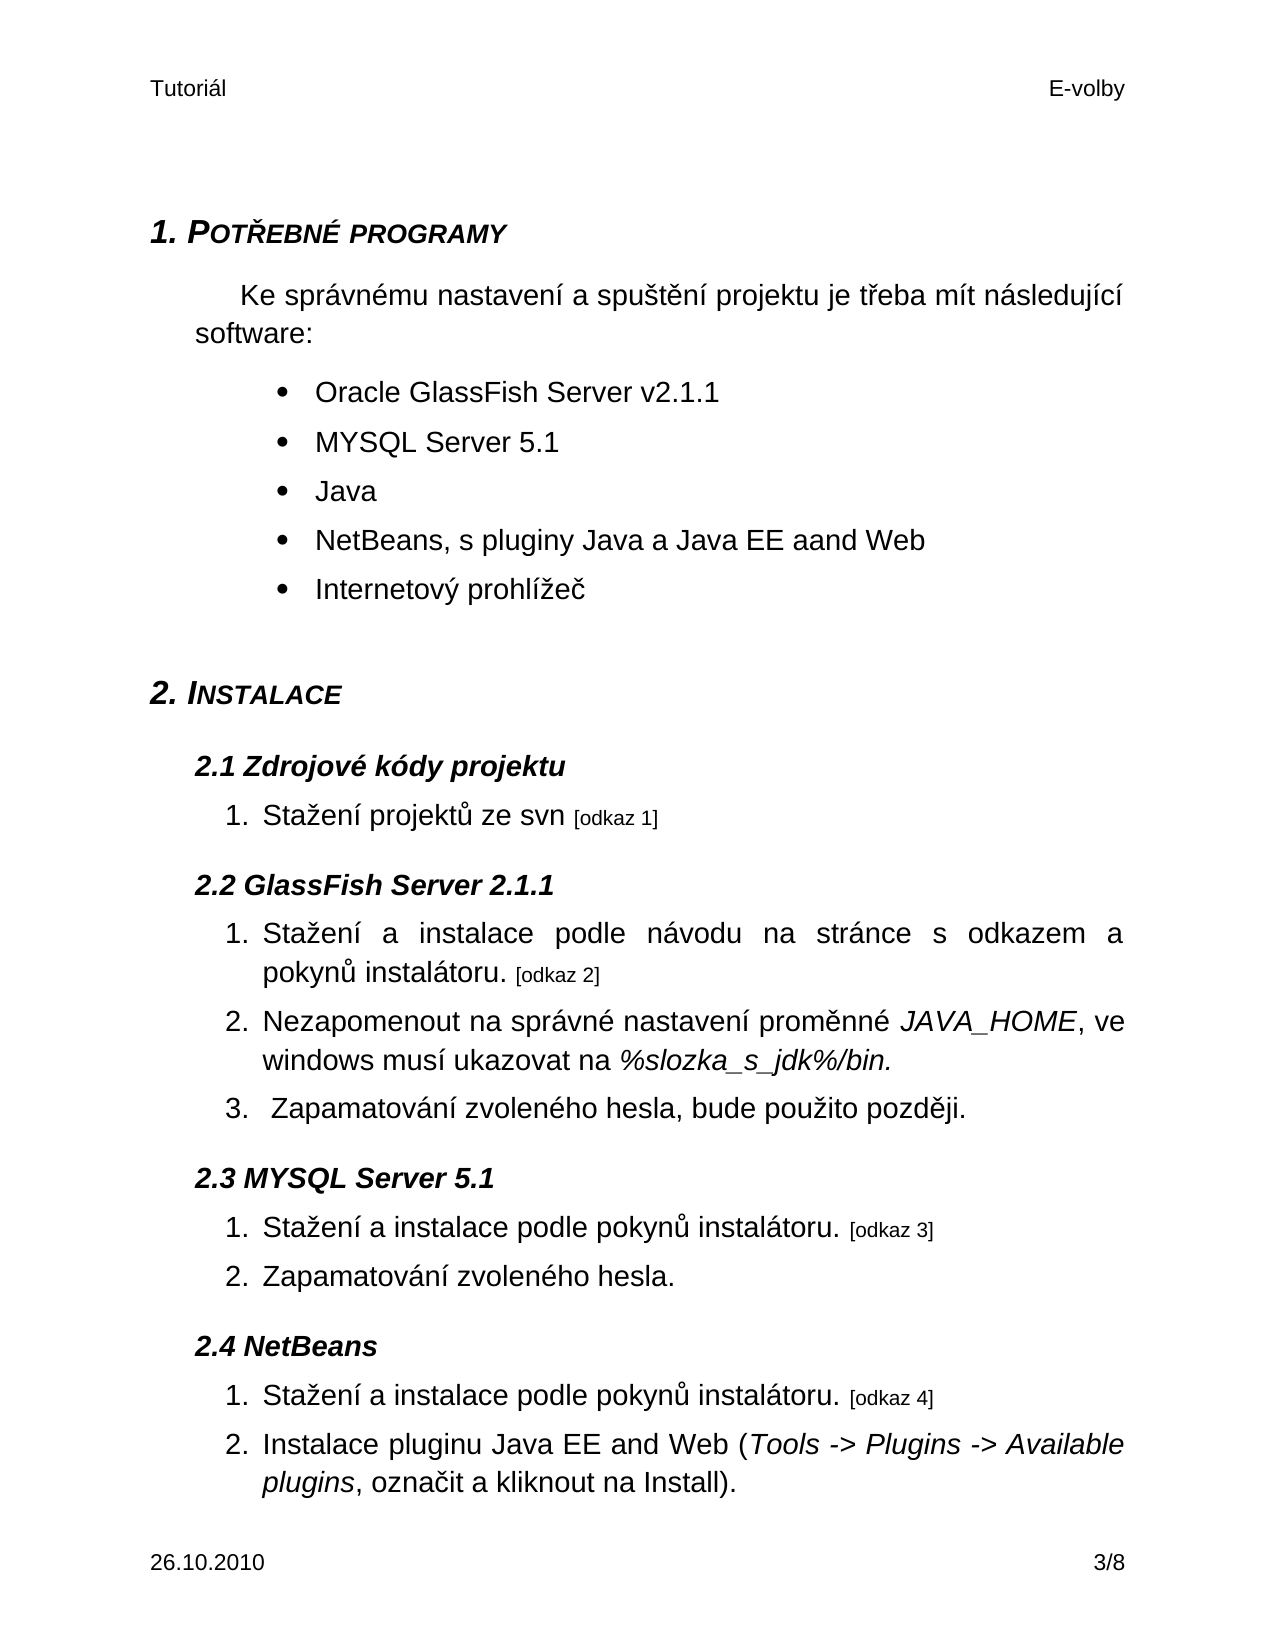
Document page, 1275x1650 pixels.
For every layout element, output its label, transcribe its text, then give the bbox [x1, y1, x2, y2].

list Stažení a instalace podle návodu na stránce s odkazem a pokynů instalátoru. [odkaz 2] [225, 916, 1125, 988]
list Internetový prohlížeč [277, 572, 1125, 606]
text Ke správnému nastavení a spuštění projektu je třeba mít následující software: [195, 277, 1125, 349]
text 1. Potřebné programy [150, 212, 1125, 251]
text 2.2 GlassFish Server 2.1.1 [195, 867, 1125, 901]
list Zapamatování zvoleného hesla. [225, 1259, 1125, 1293]
list NetBeans, s pluginy Java a Java EE aand Web [277, 523, 1125, 557]
list Java [277, 474, 1125, 507]
list Oracle GlassFish Server v2.1.1 [277, 375, 1125, 409]
text 2. Instalace [150, 673, 1125, 712]
list Stažení a instalace podle pokynů instalátoru. [odkaz 4] [225, 1378, 1125, 1411]
text 2.4 NetBeans [195, 1329, 1125, 1362]
text 2.1 Zdrojové kódy projektu [195, 749, 1125, 782]
list Zapamatování zvoleného hesla, bude použito později. [225, 1091, 1125, 1125]
list Nezapomenout na správné nastavení proměnné JAVA_HOME, ve windows musí ukazovat na %slozka_s_jdk%/bin. [225, 1004, 1125, 1076]
text 2.3 MYSQL Server 5.1 [195, 1161, 1125, 1195]
list MYSQL Server 5.1 [277, 424, 1125, 458]
list Stažení projektů ze svn [odkaz 1] [225, 798, 1125, 831]
list Instalace pluginu Java EE and Web (Tools -> Plugins -> Available plugins, označit a kliknout na Install). [225, 1427, 1125, 1499]
list Stažení a instalace podle pokynů instalátoru. [odkaz 3] [225, 1210, 1125, 1244]
